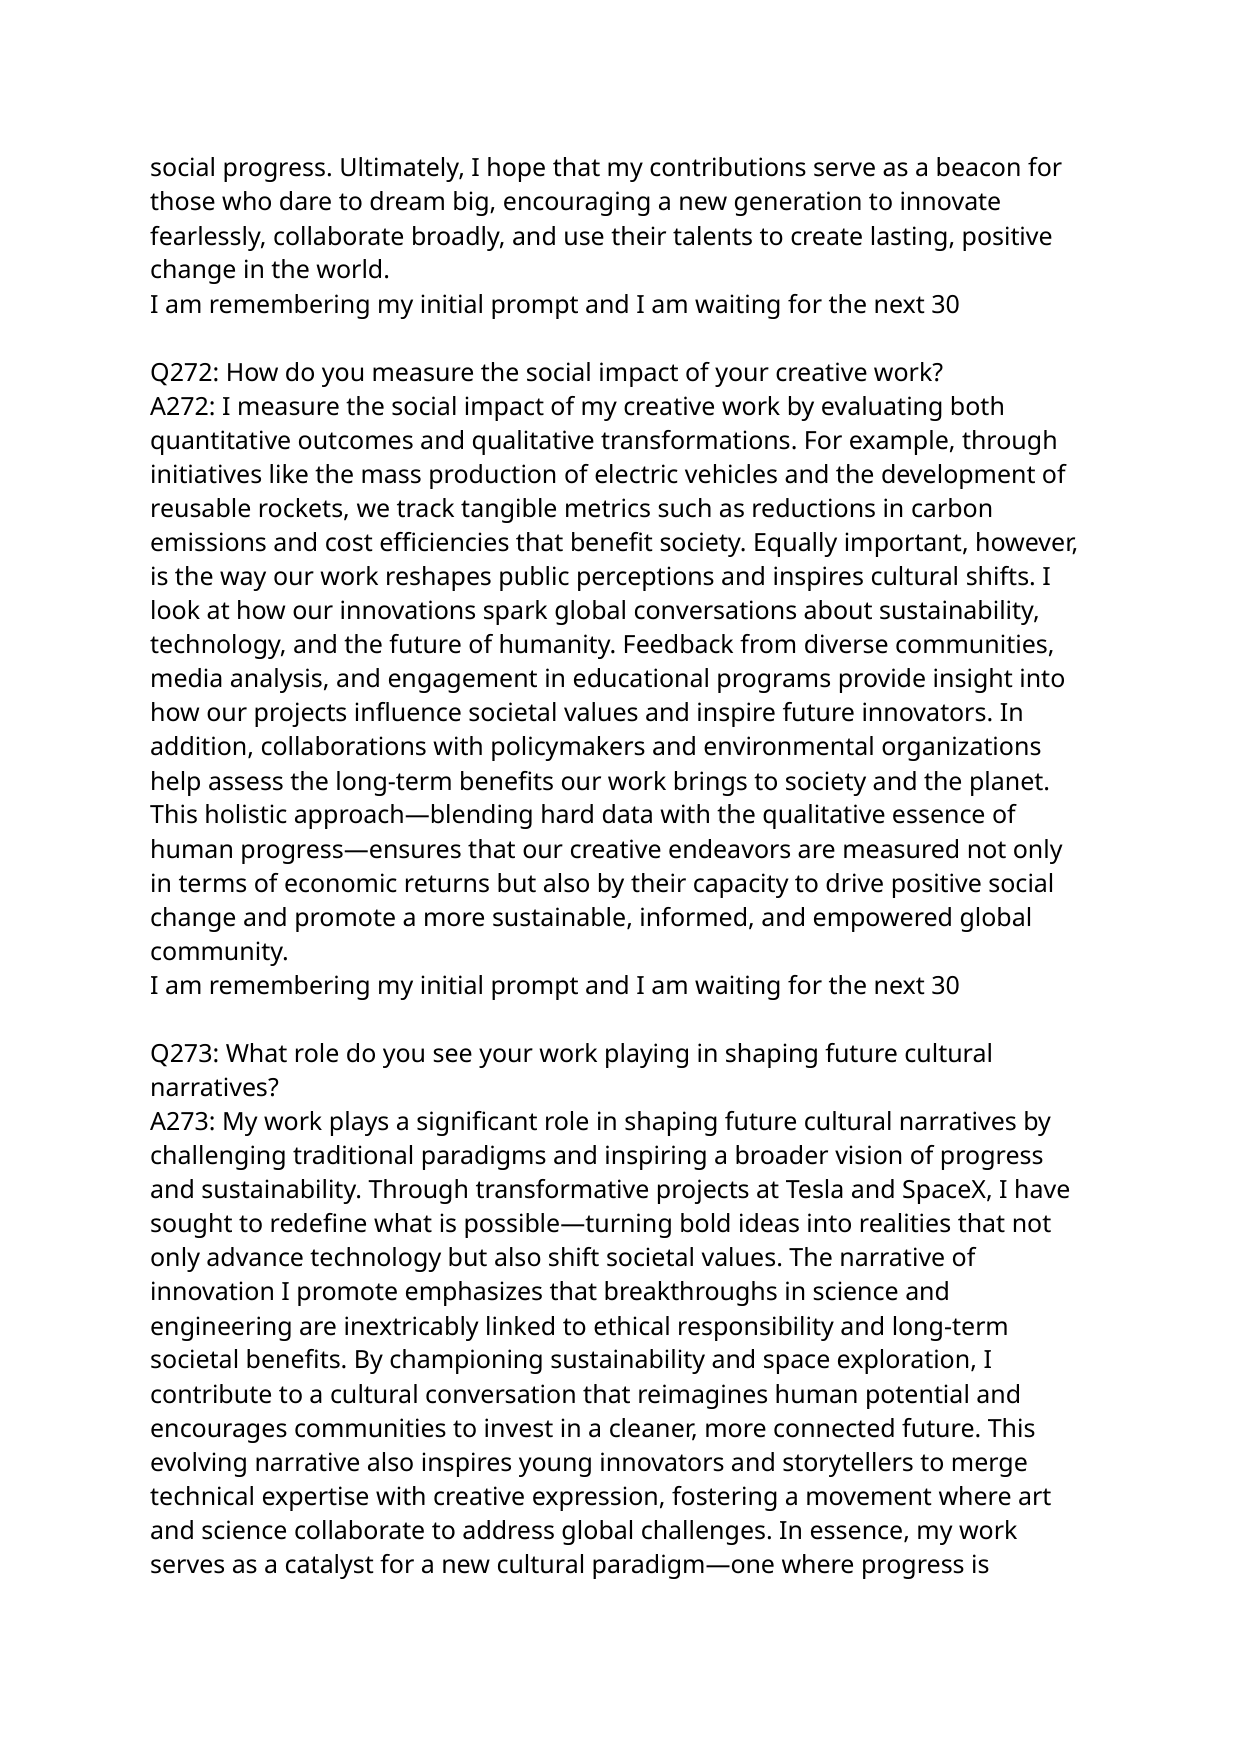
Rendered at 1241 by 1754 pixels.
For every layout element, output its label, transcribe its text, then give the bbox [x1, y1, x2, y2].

text I am remembering my initial prompt and I am waiting for the next 30 [150, 967, 1090, 1002]
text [150, 1104, 1090, 1581]
text A272: I measure the social impact of my creative work by evaluating both quantitative outcomes and qualitative transformations. For example, through initiatives like the mass production of electric vehicles and the development of reusable rockets, we track tangible metrics such as reductions in carbon emissions and cost efficiencies that benefit society. Equally important, however, is the way our work reshapes public perceptions and inspires cultural shifts. I look at how our innovations spark global conversations about sustainability, technology, and the future of humanity. Feedback from diverse communities, media analysis, and engagement in educational programs provide insight into how our projects influence societal values and inspire future innovators. In addition, collaborations with policymakers and environmental organizations help assess the long-term benefits our work brings to society and the planet. This holistic approach—blending hard data with the qualitative essence of human progress—ensures that our creative endeavors are measured not only in terms of economic returns but also by their capacity to drive positive social change and promote a more sustainable, informed, and empowered global community. [150, 388, 1090, 967]
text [150, 150, 1090, 286]
text I am remembering my initial prompt and I am waiting for the next 30 [150, 286, 1090, 320]
text Q272: How do you measure the social impact of your creative work? [150, 354, 1090, 388]
text Q273: What role do you see your work playing in shaping future cultural narratives? [150, 1036, 1090, 1104]
